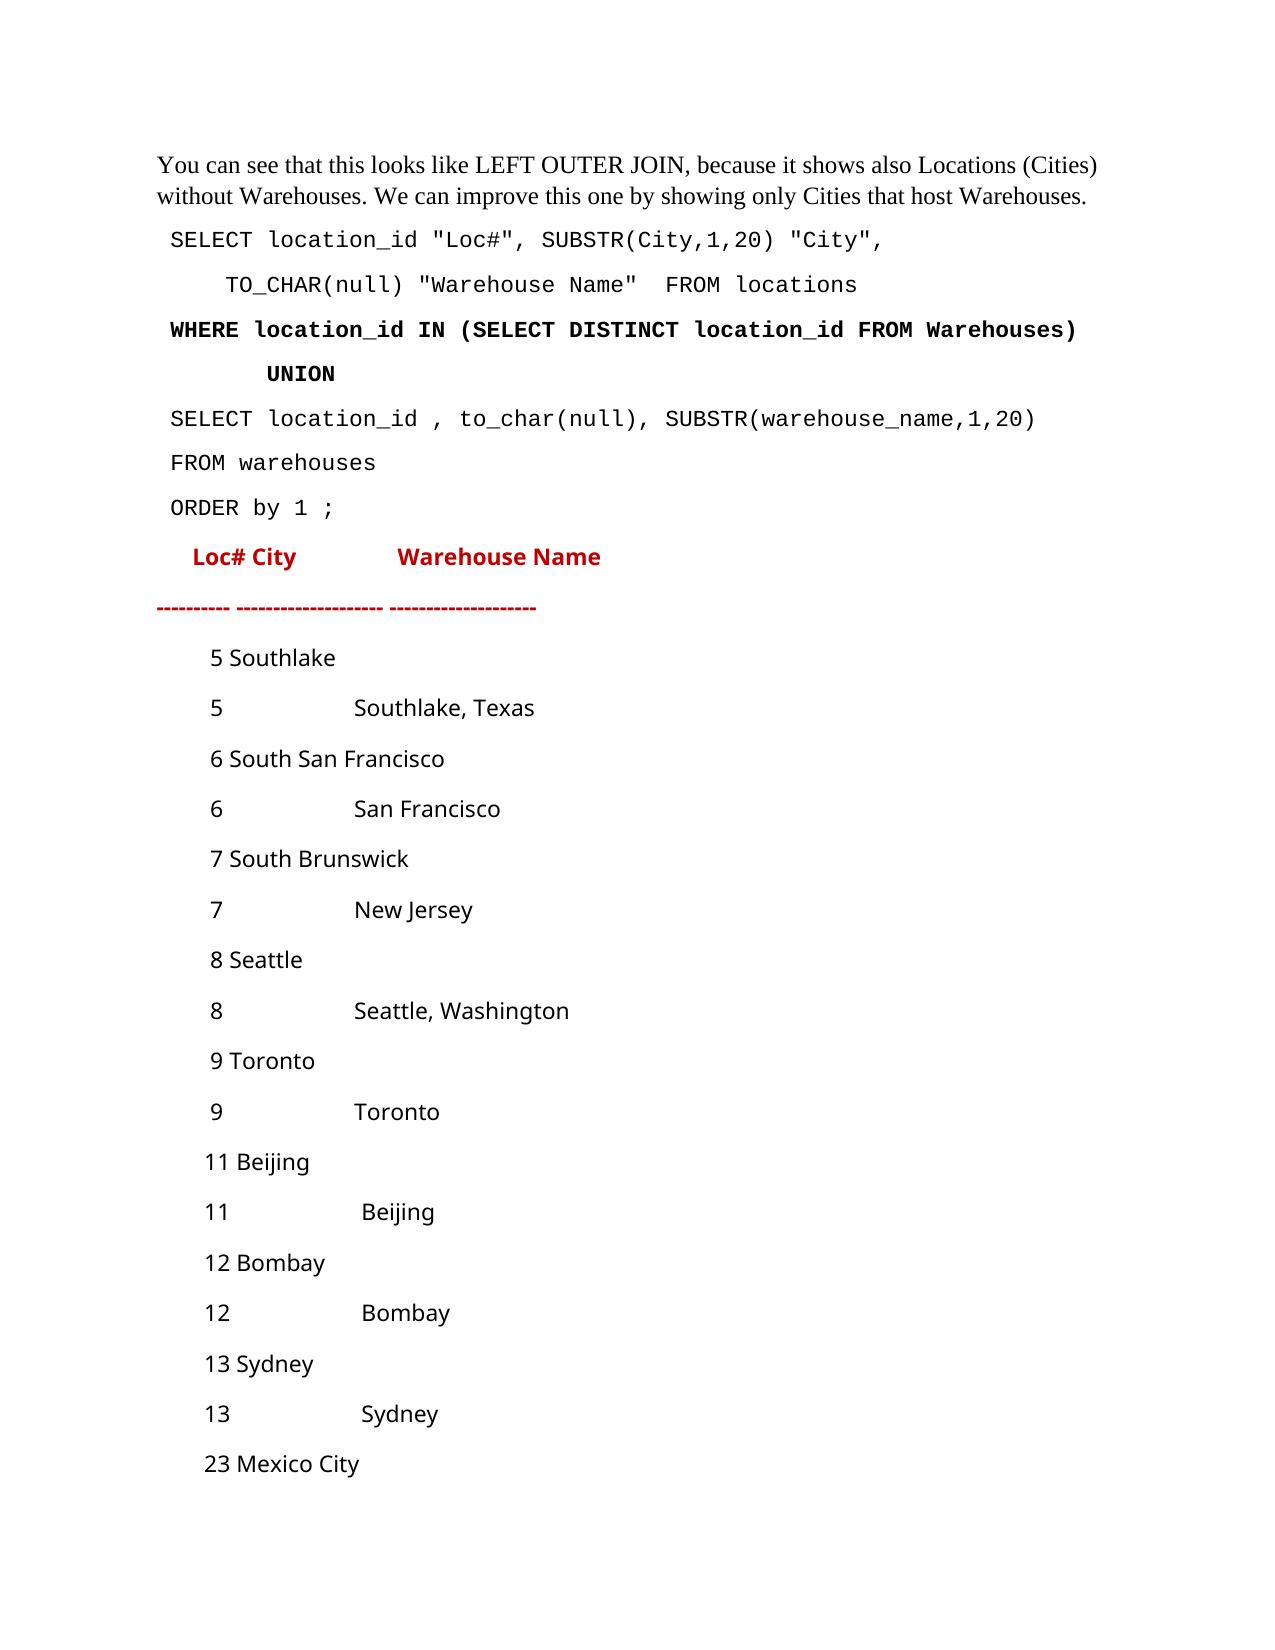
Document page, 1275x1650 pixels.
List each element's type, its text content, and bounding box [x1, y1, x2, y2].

text 11 Beijing [156, 1146, 1118, 1177]
text WHERE location_id IN (SELECT DISTINCT location_id FROM Warehouses) [156, 318, 1118, 344]
text TO_CHAR(null) "Warehouse Name" FROM locations [156, 273, 1118, 299]
text 23 Mexico City [156, 1448, 1118, 1479]
text ---------- -------------------- -------------------- [156, 591, 1118, 622]
text 9 Toronto [156, 1045, 1118, 1076]
text 9 Toronto [156, 1095, 1118, 1127]
text 11 Beijing [156, 1196, 1118, 1227]
text SELECT location_id , to_char(null), SUBSTR(warehouse_name,1,20) [156, 407, 1118, 433]
text 12 Bombay [156, 1247, 1118, 1278]
text 8 Seattle, Washington [156, 994, 1118, 1026]
text 7 South Brunswick [156, 843, 1118, 874]
text 5 Southlake, Texas [156, 692, 1118, 723]
text SELECT location_id "Loc#", SUBSTR(City,1,20) "City", [156, 229, 1118, 255]
text 6 San Francisco [156, 793, 1118, 824]
text 5 Southlake [156, 642, 1118, 673]
text 12 Bombay [156, 1297, 1118, 1328]
text FROM warehouses [156, 452, 1118, 478]
text You can see that this looks like LEFT OUTER JOIN, because it shows also Locations (Cities) without Warehouses. We can improve this one by showing only Cities that host Warehouses. [156, 150, 1118, 210]
text 13 Sydney [156, 1347, 1118, 1379]
text 7 New Jersey [156, 894, 1118, 925]
text 13 Sydney [156, 1398, 1118, 1429]
text UNION [156, 362, 1118, 388]
text 6 South San Francisco [156, 742, 1118, 774]
text ORDER by 1 ; [156, 496, 1118, 522]
text Loc# City Warehouse Name [156, 541, 1118, 572]
text 8 Seattle [156, 944, 1118, 975]
